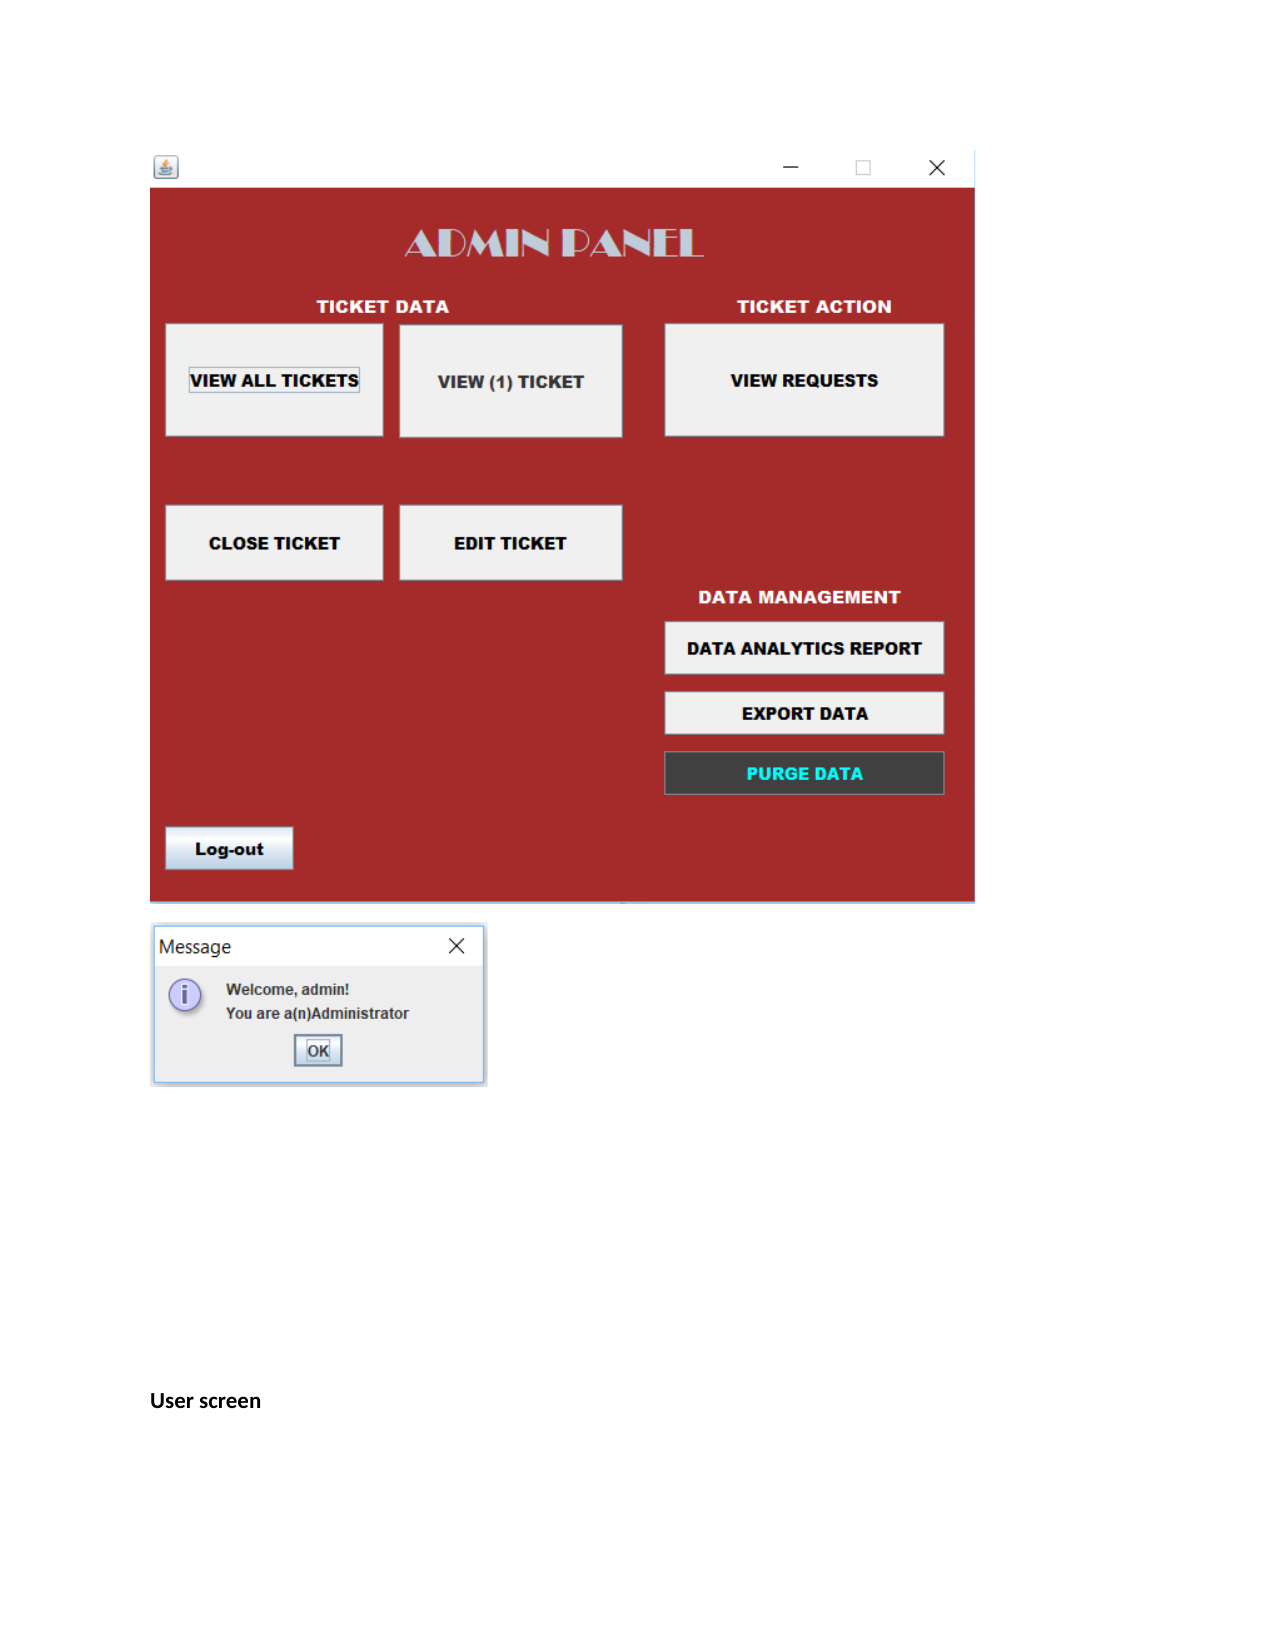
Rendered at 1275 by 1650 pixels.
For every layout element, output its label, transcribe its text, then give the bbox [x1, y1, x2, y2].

text User screen [150, 1386, 1125, 1414]
picture [150, 150, 976, 904]
picture [150, 922, 488, 1087]
